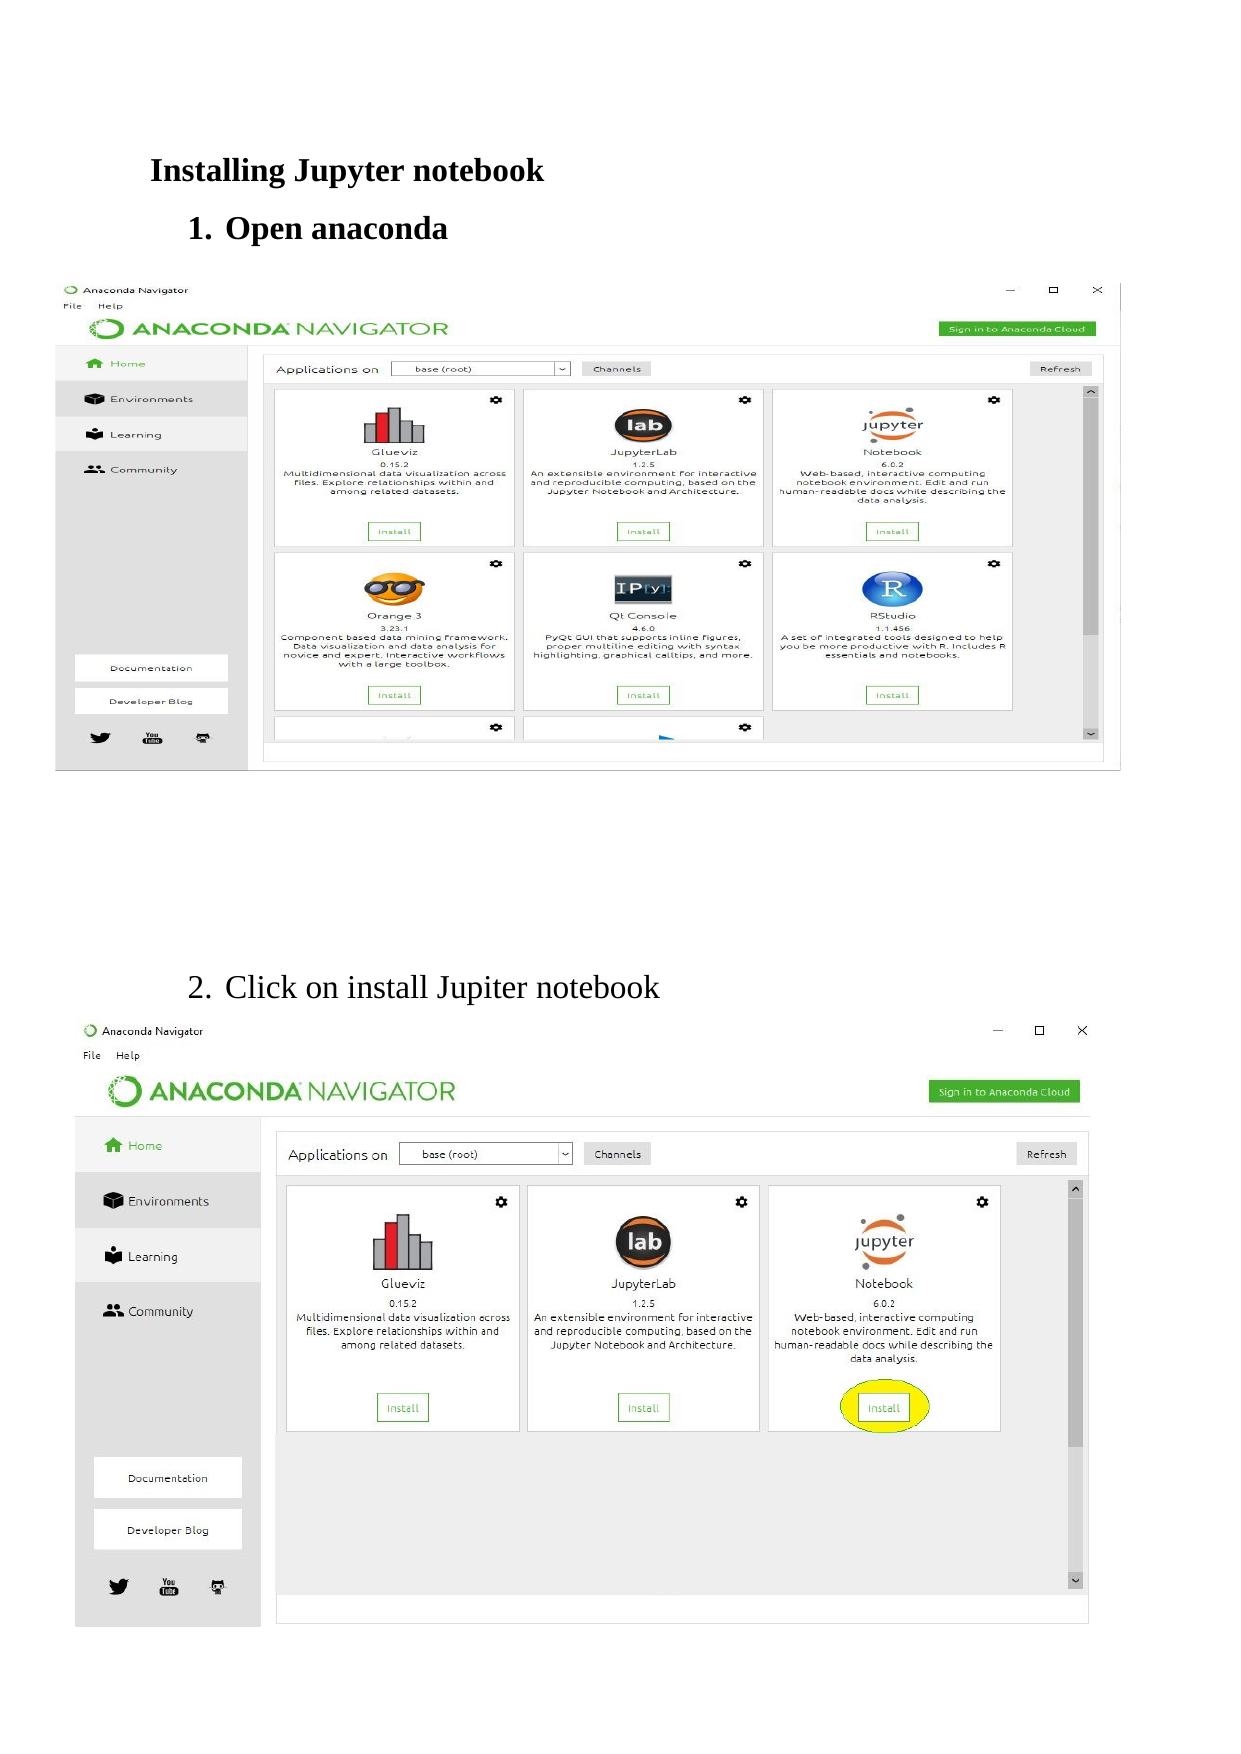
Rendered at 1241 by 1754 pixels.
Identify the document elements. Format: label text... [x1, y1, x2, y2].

picture [75, 1019, 1090, 1627]
picture [55, 283, 1121, 771]
list Click on install Jupiter notebook [187, 967, 1090, 1006]
list Open anaconda [187, 208, 1090, 246]
text Installing Jupyter notebook [150, 150, 1090, 188]
